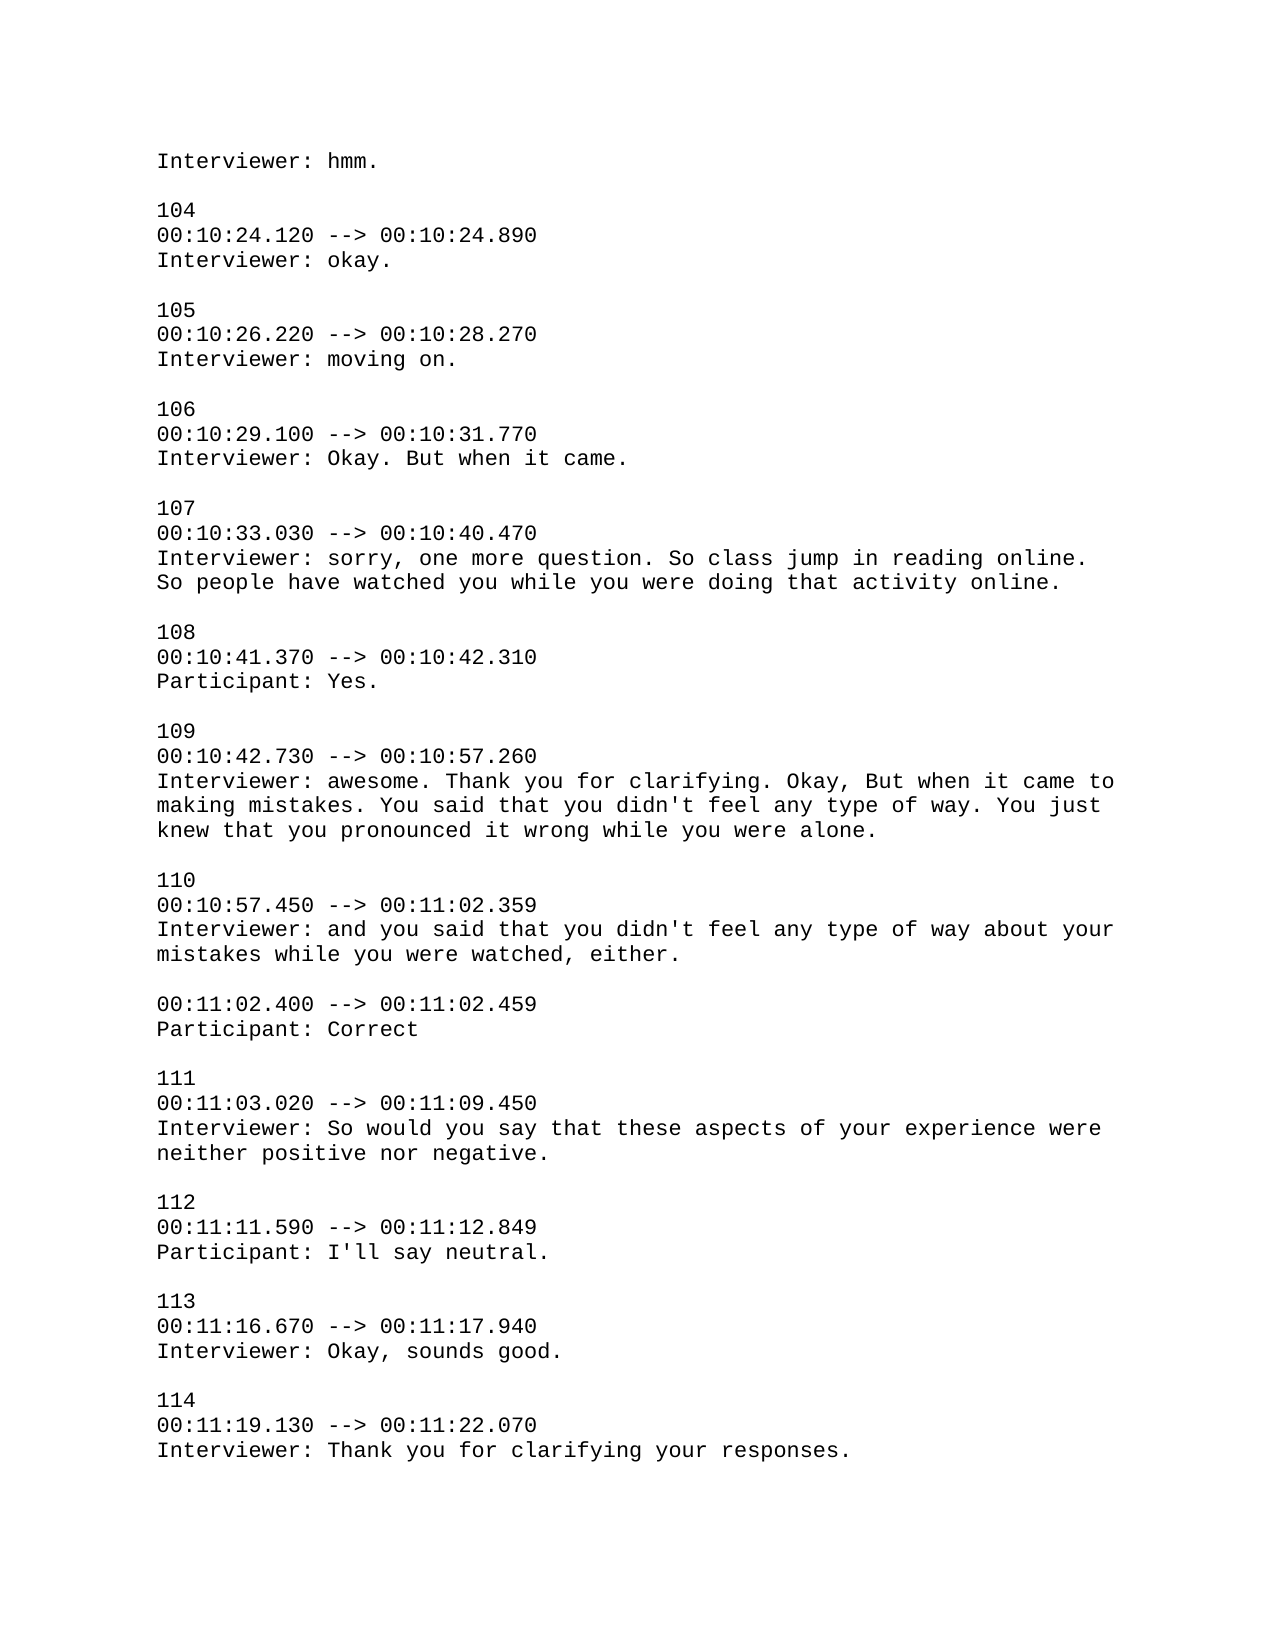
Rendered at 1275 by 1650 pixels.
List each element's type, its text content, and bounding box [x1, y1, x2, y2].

text Participant: Correct [156, 1018, 1118, 1042]
text 112 [156, 1191, 1118, 1216]
text Interviewer: Okay. But when it came. [156, 447, 1118, 472]
text 114 [156, 1389, 1118, 1414]
text Interviewer: and you said that you didn't feel any type of way about your mistakes while you were watched, either. [156, 918, 1118, 968]
text 00:10:57.450 --> 00:11:02.359 [156, 894, 1118, 918]
text Interviewer: awesome. Thank you for clarifying. Okay, But when it came to making mistakes. You said that you didn't feel any type of way. You just knew that you pronounced it wrong while you were alone. [156, 770, 1118, 844]
text 00:10:29.100 --> 00:10:31.770 [156, 423, 1118, 447]
text Participant: Yes. [156, 671, 1118, 695]
text Interviewer: Thank you for clarifying your responses. [156, 1439, 1118, 1464]
text 109 [156, 720, 1118, 745]
text Interviewer: So would you say that these aspects of your experience were neither positive nor negative. [156, 1117, 1118, 1166]
text 00:10:41.370 --> 00:10:42.310 [156, 646, 1118, 671]
text 106 [156, 398, 1118, 423]
text 104 [156, 199, 1118, 224]
text 107 [156, 497, 1118, 522]
text Interviewer: Okay, sounds good. [156, 1340, 1118, 1365]
text 00:11:16.670 --> 00:11:17.940 [156, 1315, 1118, 1340]
text Interviewer: hmm. [156, 150, 1118, 175]
text 00:10:24.120 --> 00:10:24.890 [156, 224, 1118, 249]
text 00:11:11.590 --> 00:11:12.849 [156, 1216, 1118, 1241]
text Interviewer: sorry, one more question. So class jump in reading online. So people have watched you while you were doing that activity online. [156, 547, 1118, 596]
text 00:10:33.030 --> 00:10:40.470 [156, 522, 1118, 547]
text Interviewer: moving on. [156, 348, 1118, 373]
text 00:10:26.220 --> 00:10:28.270 [156, 323, 1118, 348]
text Interviewer: okay. [156, 249, 1118, 274]
text Participant: I'll say neutral. [156, 1241, 1118, 1266]
text 108 [156, 621, 1118, 646]
text 00:11:02.400 --> 00:11:02.459 [156, 993, 1118, 1018]
text 111 [156, 1067, 1118, 1092]
text 113 [156, 1290, 1118, 1315]
text 00:10:42.730 --> 00:10:57.260 [156, 745, 1118, 770]
text 110 [156, 869, 1118, 894]
text 00:11:03.020 --> 00:11:09.450 [156, 1092, 1118, 1117]
text 105 [156, 299, 1118, 323]
text 00:11:19.130 --> 00:11:22.070 [156, 1414, 1118, 1439]
